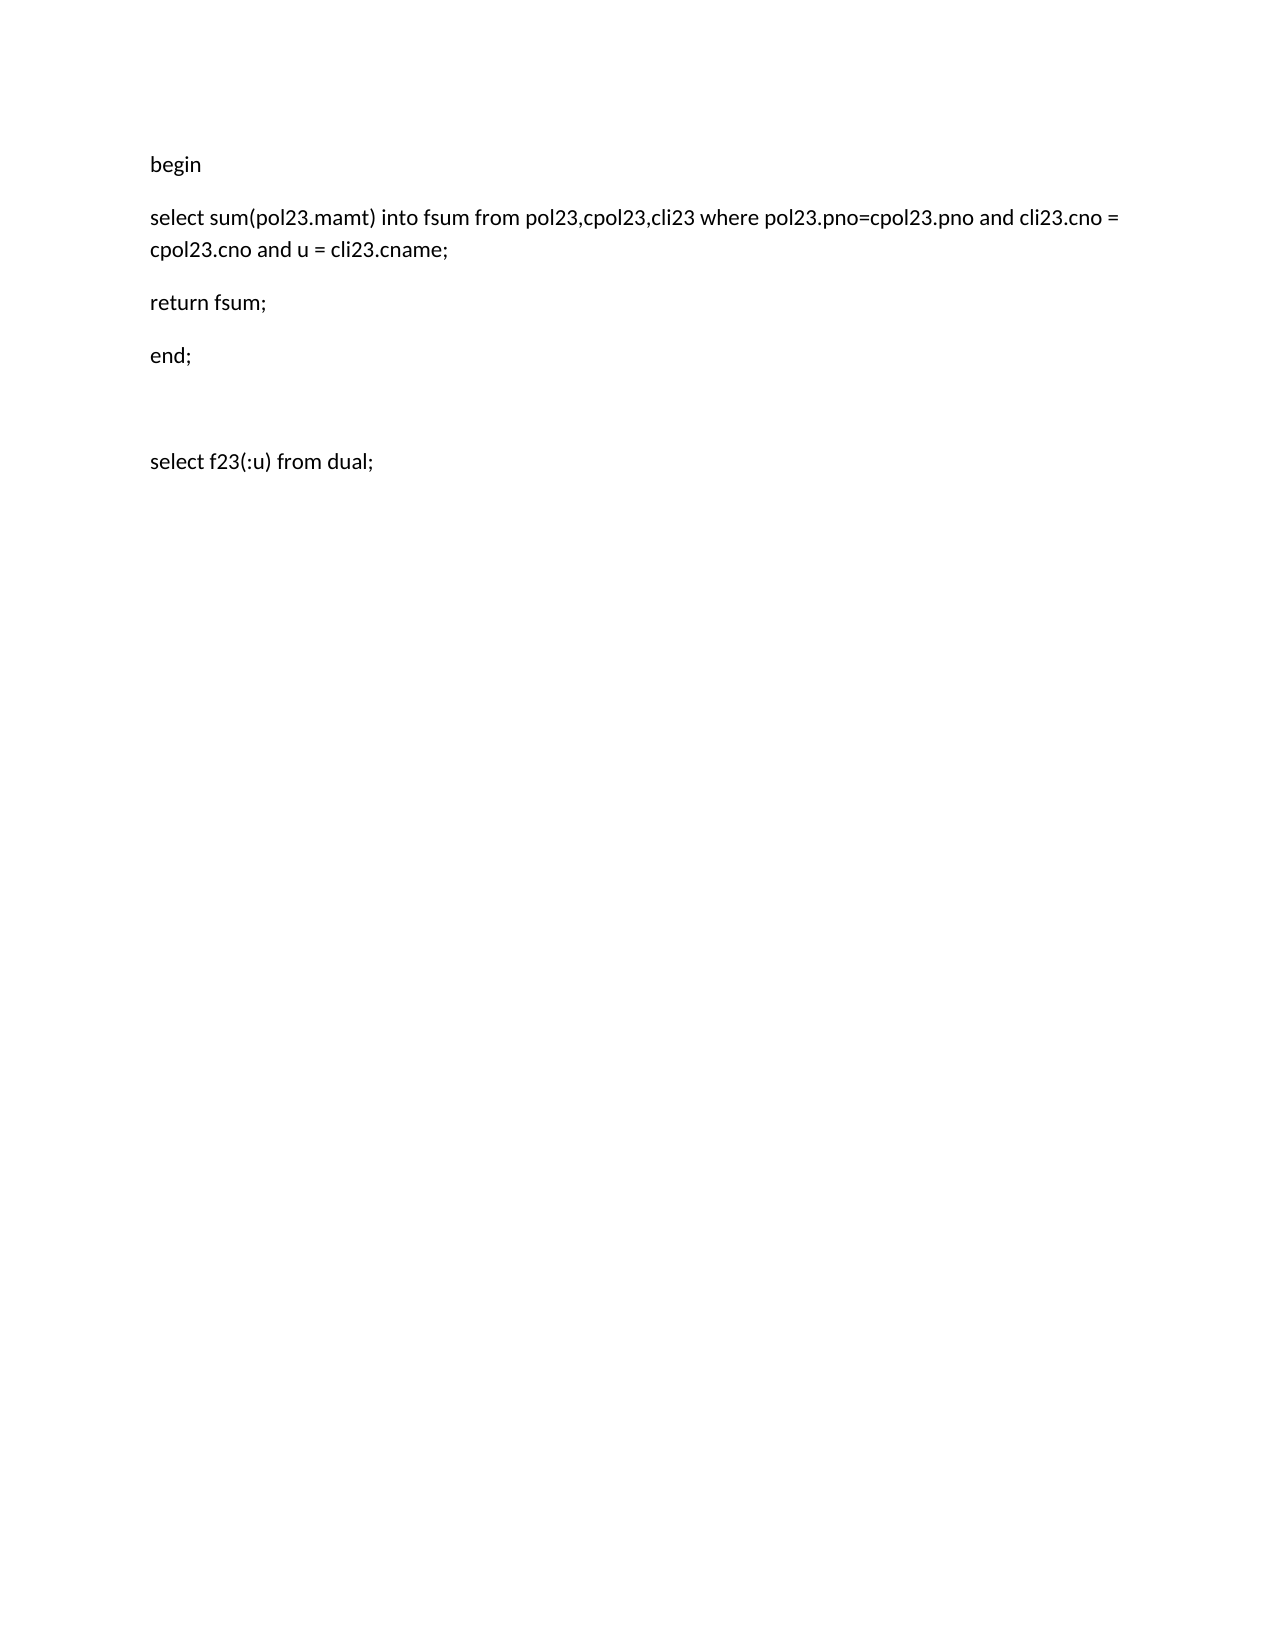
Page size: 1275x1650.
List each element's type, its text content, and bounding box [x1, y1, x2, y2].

text end; [150, 341, 1125, 369]
text select sum(pol23.mamt) into fsum from pol23,cpol23,cli23 where pol23.pno=cpol23.pno and cli23.cno = cpol23.cno and u = cli23.cname; [150, 203, 1125, 263]
text begin [150, 150, 1125, 178]
text return fsum; [150, 288, 1125, 316]
text select f23(:u) from dual; [150, 447, 1125, 475]
